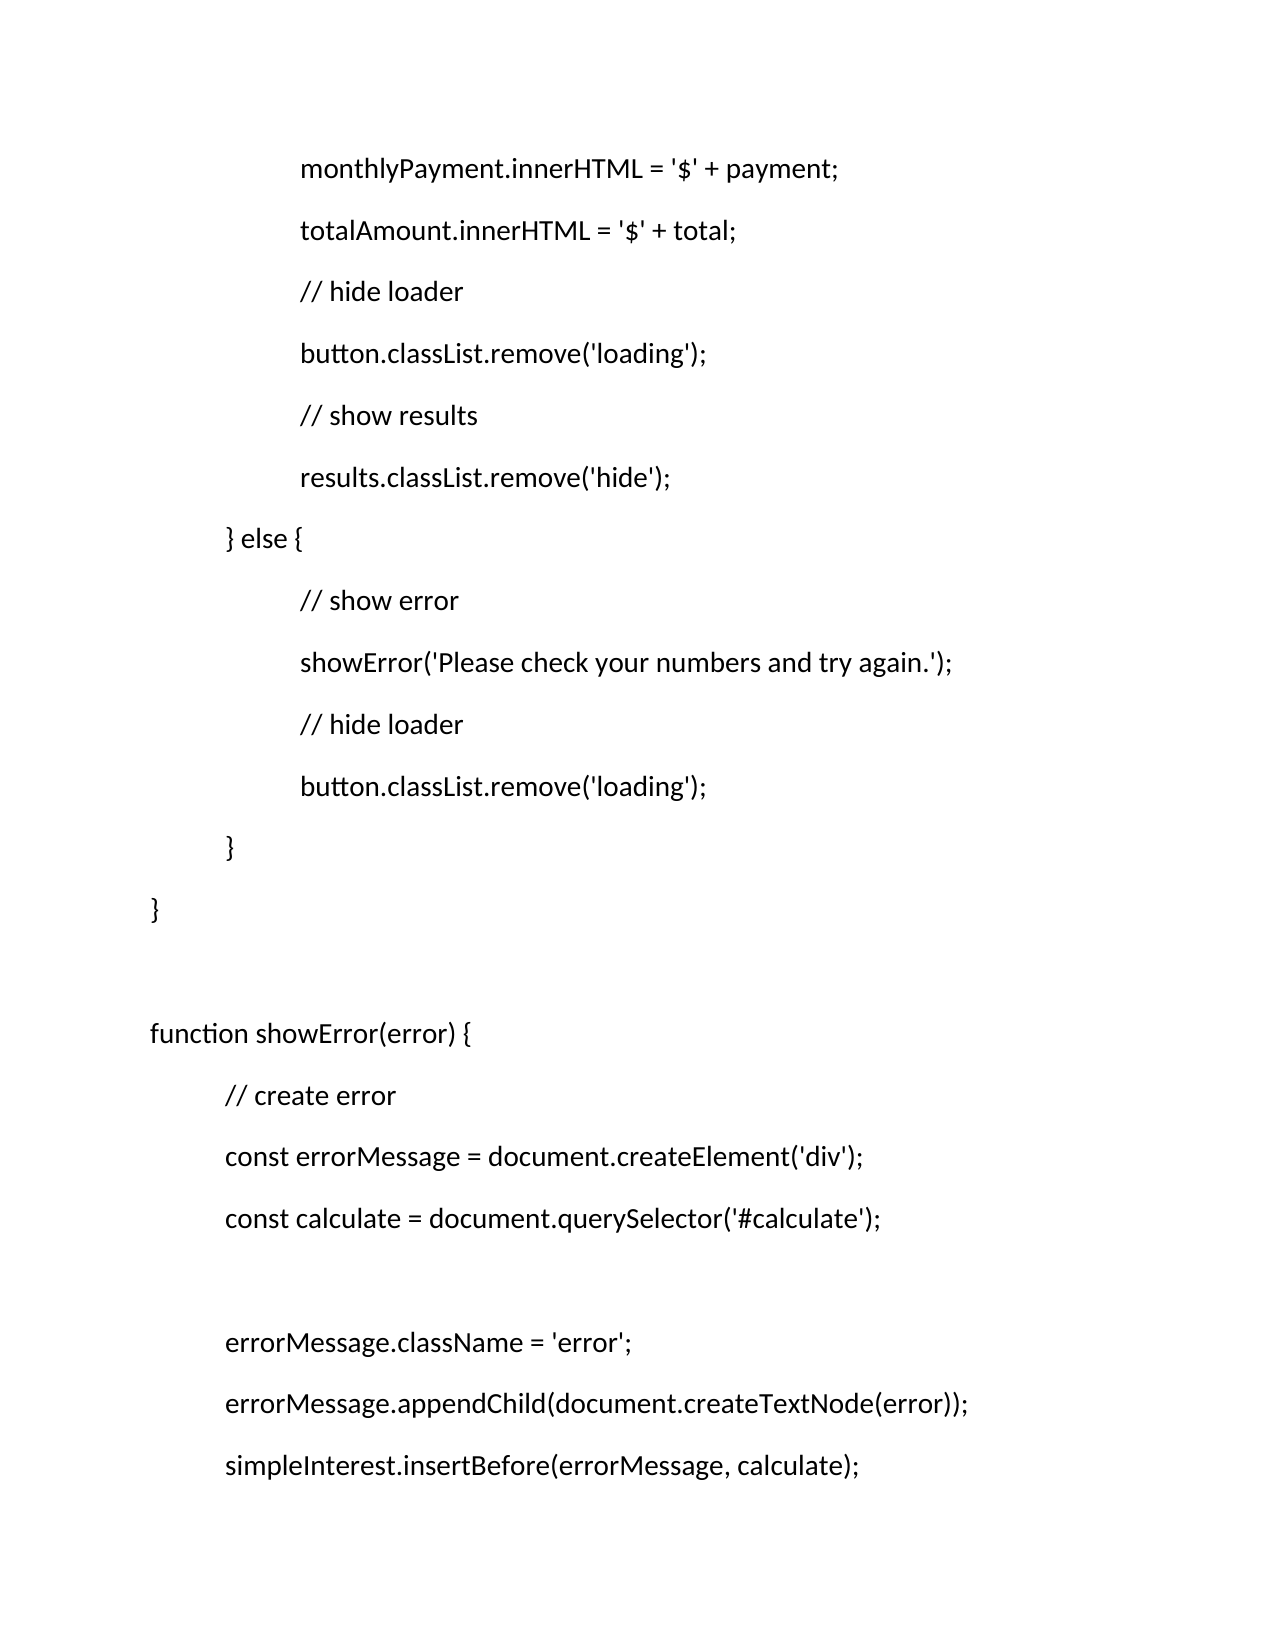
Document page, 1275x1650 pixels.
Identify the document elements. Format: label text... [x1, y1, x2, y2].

text // show error [150, 582, 1125, 618]
text // create error [150, 1077, 1125, 1112]
text } [150, 829, 1125, 865]
text } else { [150, 521, 1125, 556]
text // show results [150, 397, 1125, 433]
text errorMessage.className = 'error'; [150, 1324, 1125, 1359]
text errorMessage.appendChild(document.createTextNode(error)); [150, 1385, 1125, 1421]
text } [150, 891, 1125, 927]
text button.classList.remove('loading'); [150, 335, 1125, 371]
text totalAmount.innerHTML = '$' + total; [150, 212, 1125, 247]
text const calculate = document.querySelector('#calculate'); [150, 1200, 1125, 1236]
text function showError(error) { [150, 1015, 1125, 1050]
text button.classList.remove('loading'); [150, 768, 1125, 803]
text // hide loader [150, 273, 1125, 309]
text simpleInterest.insertBefore(errorMessage, calculate); [150, 1447, 1125, 1483]
text results.classList.remove('hide'); [150, 459, 1125, 494]
text monthlyPayment.innerHTML = '$' + payment; [150, 150, 1125, 186]
text const errorMessage = document.createElement('div'); [150, 1138, 1125, 1174]
text // hide loader [150, 706, 1125, 742]
text showError('Please check your numbers and try again.'); [150, 644, 1125, 680]
